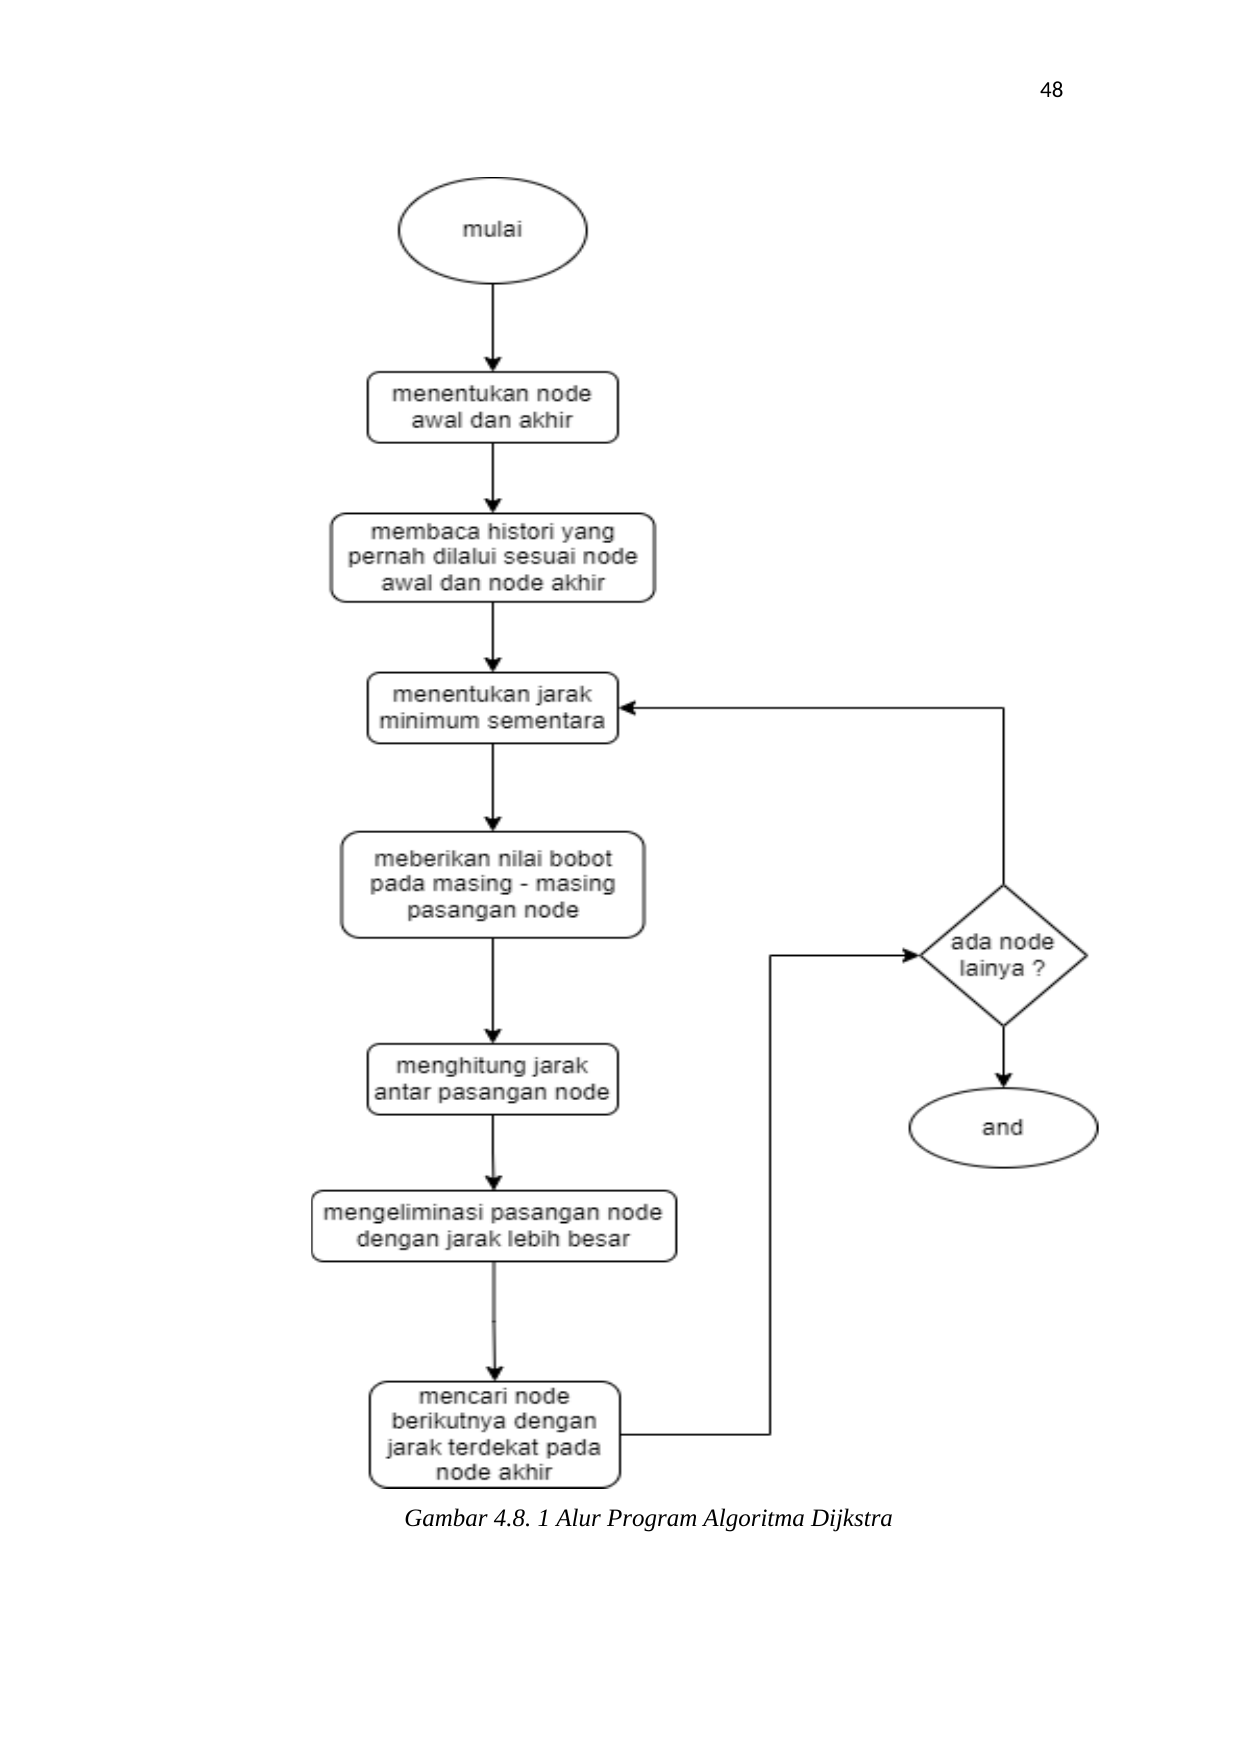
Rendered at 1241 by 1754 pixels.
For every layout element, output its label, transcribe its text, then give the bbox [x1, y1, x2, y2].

picture [311, 177, 1099, 1489]
text Gambar 4.8. 1 Alur Program Algoritma Dijkstra [236, 1503, 1063, 1531]
